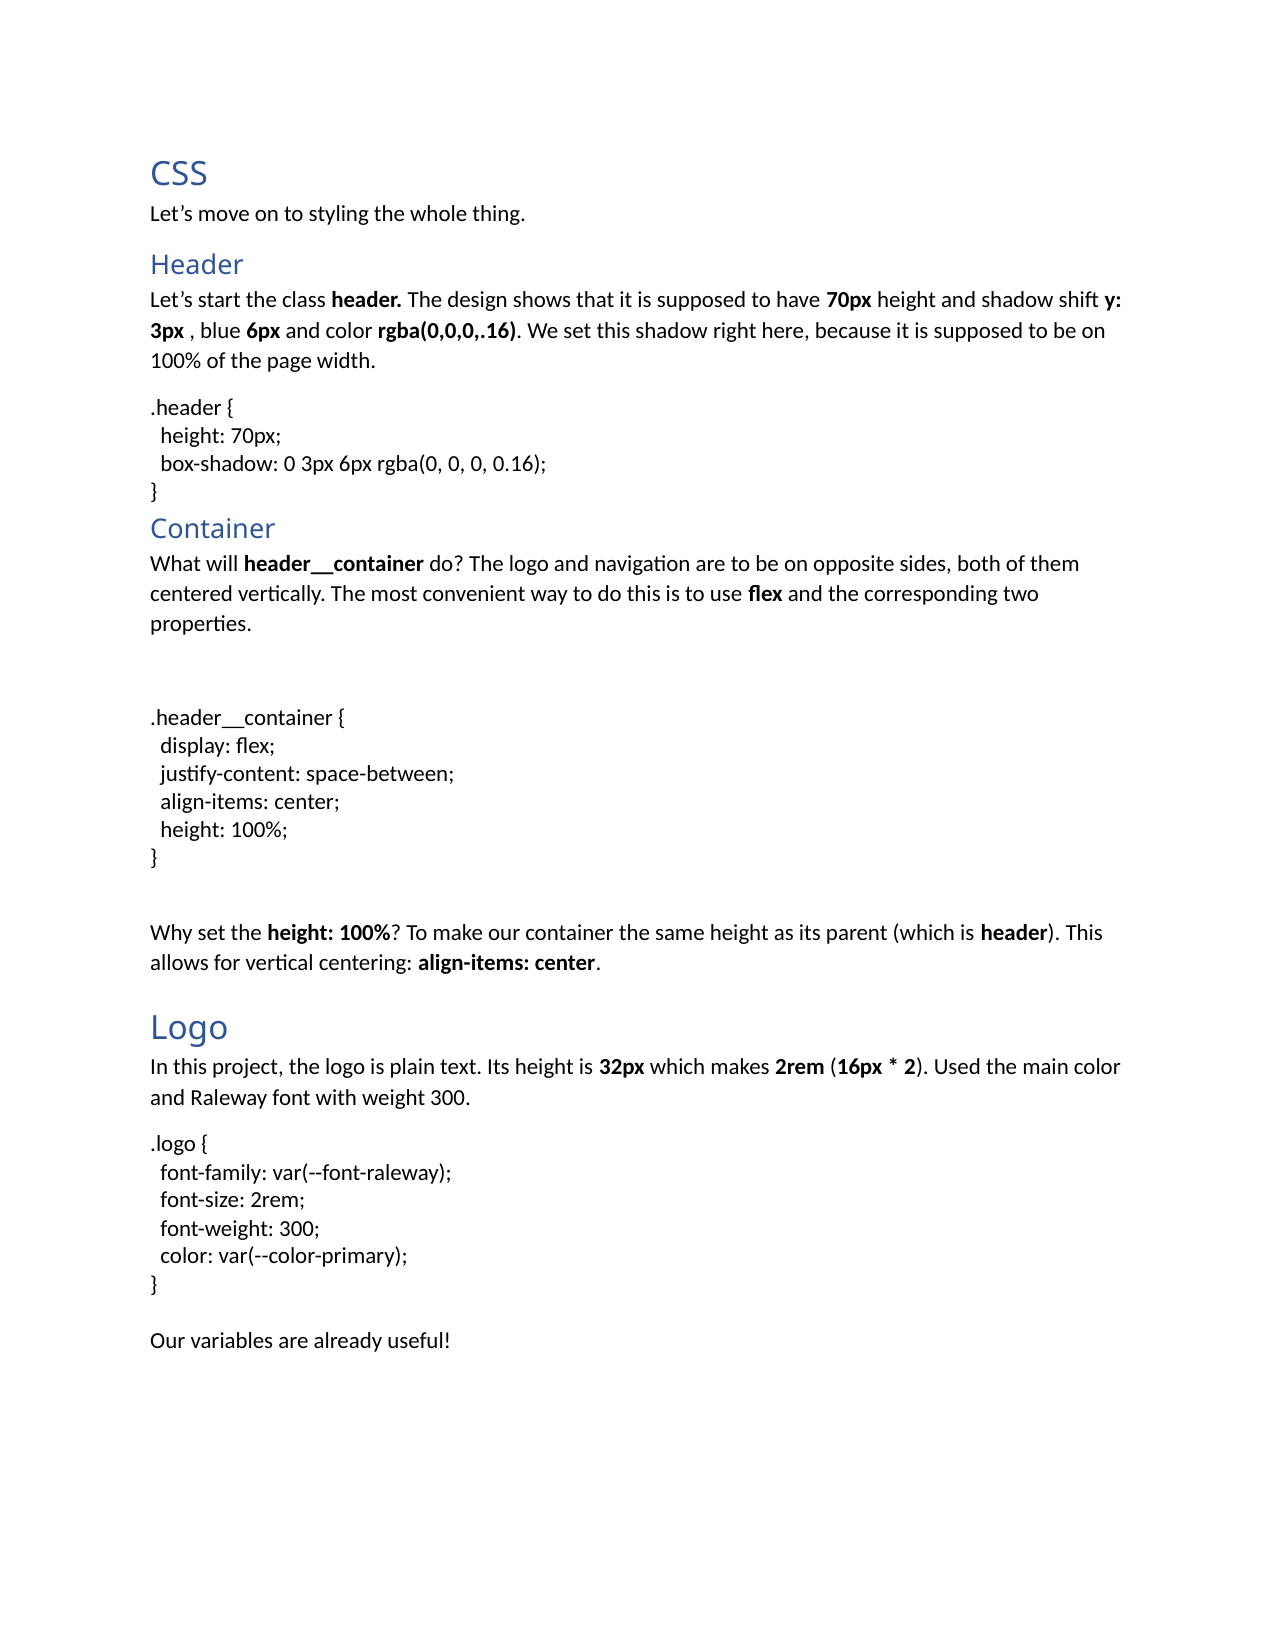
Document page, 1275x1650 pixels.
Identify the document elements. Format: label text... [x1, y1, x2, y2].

text Why set the height: 100%? To make our container the same height as its parent (which is header). This allows for vertical centering: align-items: center. [150, 918, 1125, 976]
text Let’s move on to styling the whole thing. [150, 199, 1125, 227]
text } [150, 477, 1125, 505]
text height: 70px; [150, 421, 1125, 449]
text } [150, 843, 1125, 871]
text font-weight: 300; [150, 1214, 1125, 1242]
text .header { [150, 393, 1125, 421]
text What will header__container do? The logo and navigation are to be on opposite sides, both of them centered vertically. The most convenient way to do this is to use flex and the corresponding two properties. [150, 549, 1125, 637]
text display: flex; [150, 731, 1125, 759]
text } [150, 1270, 1125, 1298]
text color: var(--color-primary); [150, 1242, 1125, 1270]
text Our variables are already useful! [150, 1326, 1125, 1354]
text justify-content: space-between; [150, 759, 1125, 787]
text box-shadow: 0 3px 6px rgba(0, 0, 0, 0.16); [150, 449, 1125, 477]
text font-size: 2rem; [150, 1186, 1125, 1214]
text font-family: var(--font-raleway); [150, 1158, 1125, 1186]
subtitle Container [150, 509, 1125, 546]
text height: 100%; [150, 815, 1125, 843]
subtitle CSS [150, 150, 1125, 195]
text .logo { [150, 1129, 1125, 1158]
text In this project, the logo is plain text. Its height is 32px which makes 2rem (16px * 2). Used the main color and Raleway font with weight 300. [150, 1052, 1125, 1111]
text align-items: center; [150, 787, 1125, 815]
subtitle Header [150, 246, 1125, 283]
text Let’s start the class header. The design shows that it is supposed to have 70px height and shadow shift y: 3px , blue 6px and color rgba(0,0,0,.16). We set this shadow right here, because it is supposed to be on 100% of the page width. [150, 286, 1125, 374]
subtitle Logo [150, 1003, 1125, 1049]
text .header__container { [150, 703, 1125, 731]
